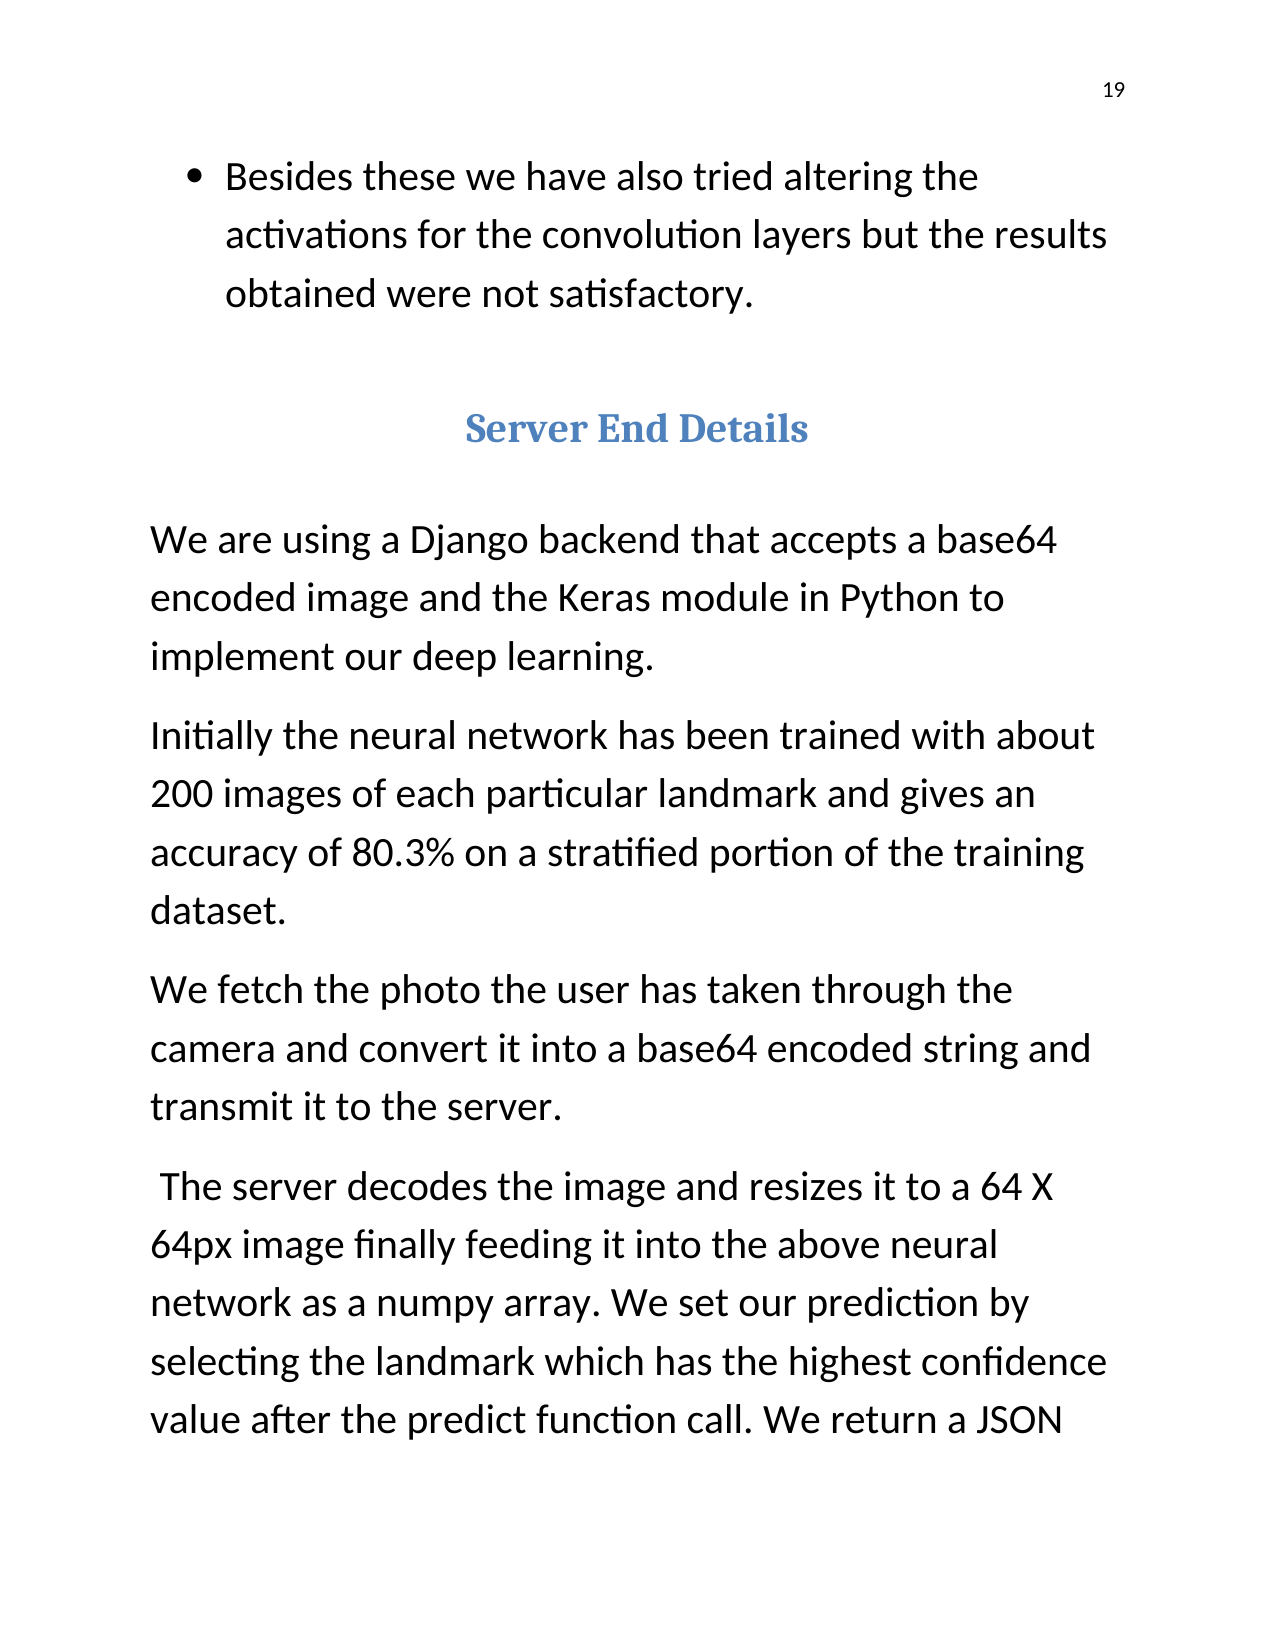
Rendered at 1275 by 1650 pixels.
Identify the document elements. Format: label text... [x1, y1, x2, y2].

text We are using a Django backend that accepts a base64 encoded image and the Keras module in Python to implement our deep learning. [150, 513, 1125, 680]
text We fetch the photo the user has taken through the camera and convert it into a base64 encoded string and transmit it to the server. [150, 963, 1125, 1131]
text Initially the neural network has been trained with about 200 images of each particular landmark and gives an accuracy of 80.3% on a stratified portion of the training dataset. [150, 709, 1125, 935]
list Besides these we have also tried altering the activations for the convolution layers but the results obtained were not satisfactory. [187, 150, 1125, 318]
subtitle Server End Details [150, 404, 1125, 452]
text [150, 1159, 1125, 1444]
